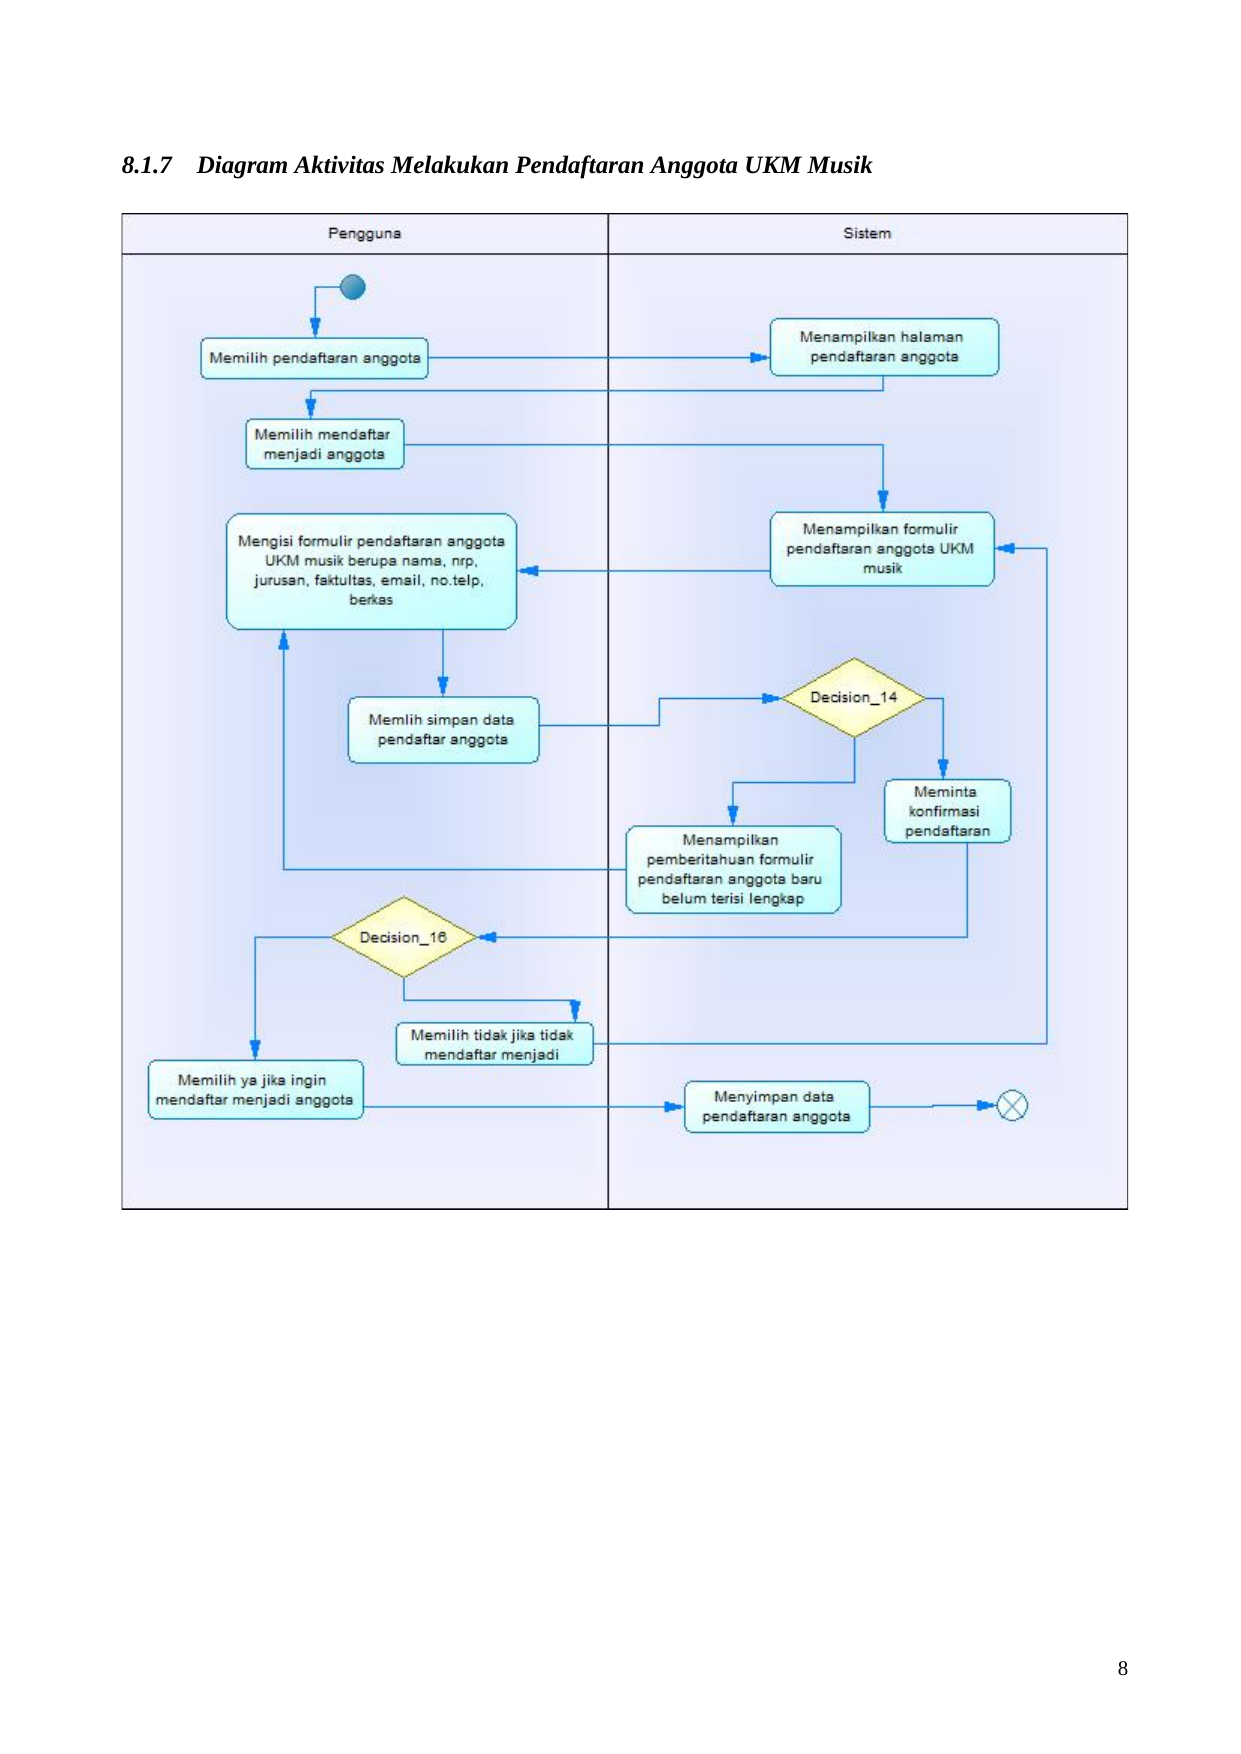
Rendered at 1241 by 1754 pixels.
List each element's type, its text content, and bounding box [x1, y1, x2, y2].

subtitle Diagram Aktivitas Melakukan Pendaftaran Anggota UKM Musik [122, 150, 1128, 179]
picture [121, 213, 1129, 1210]
